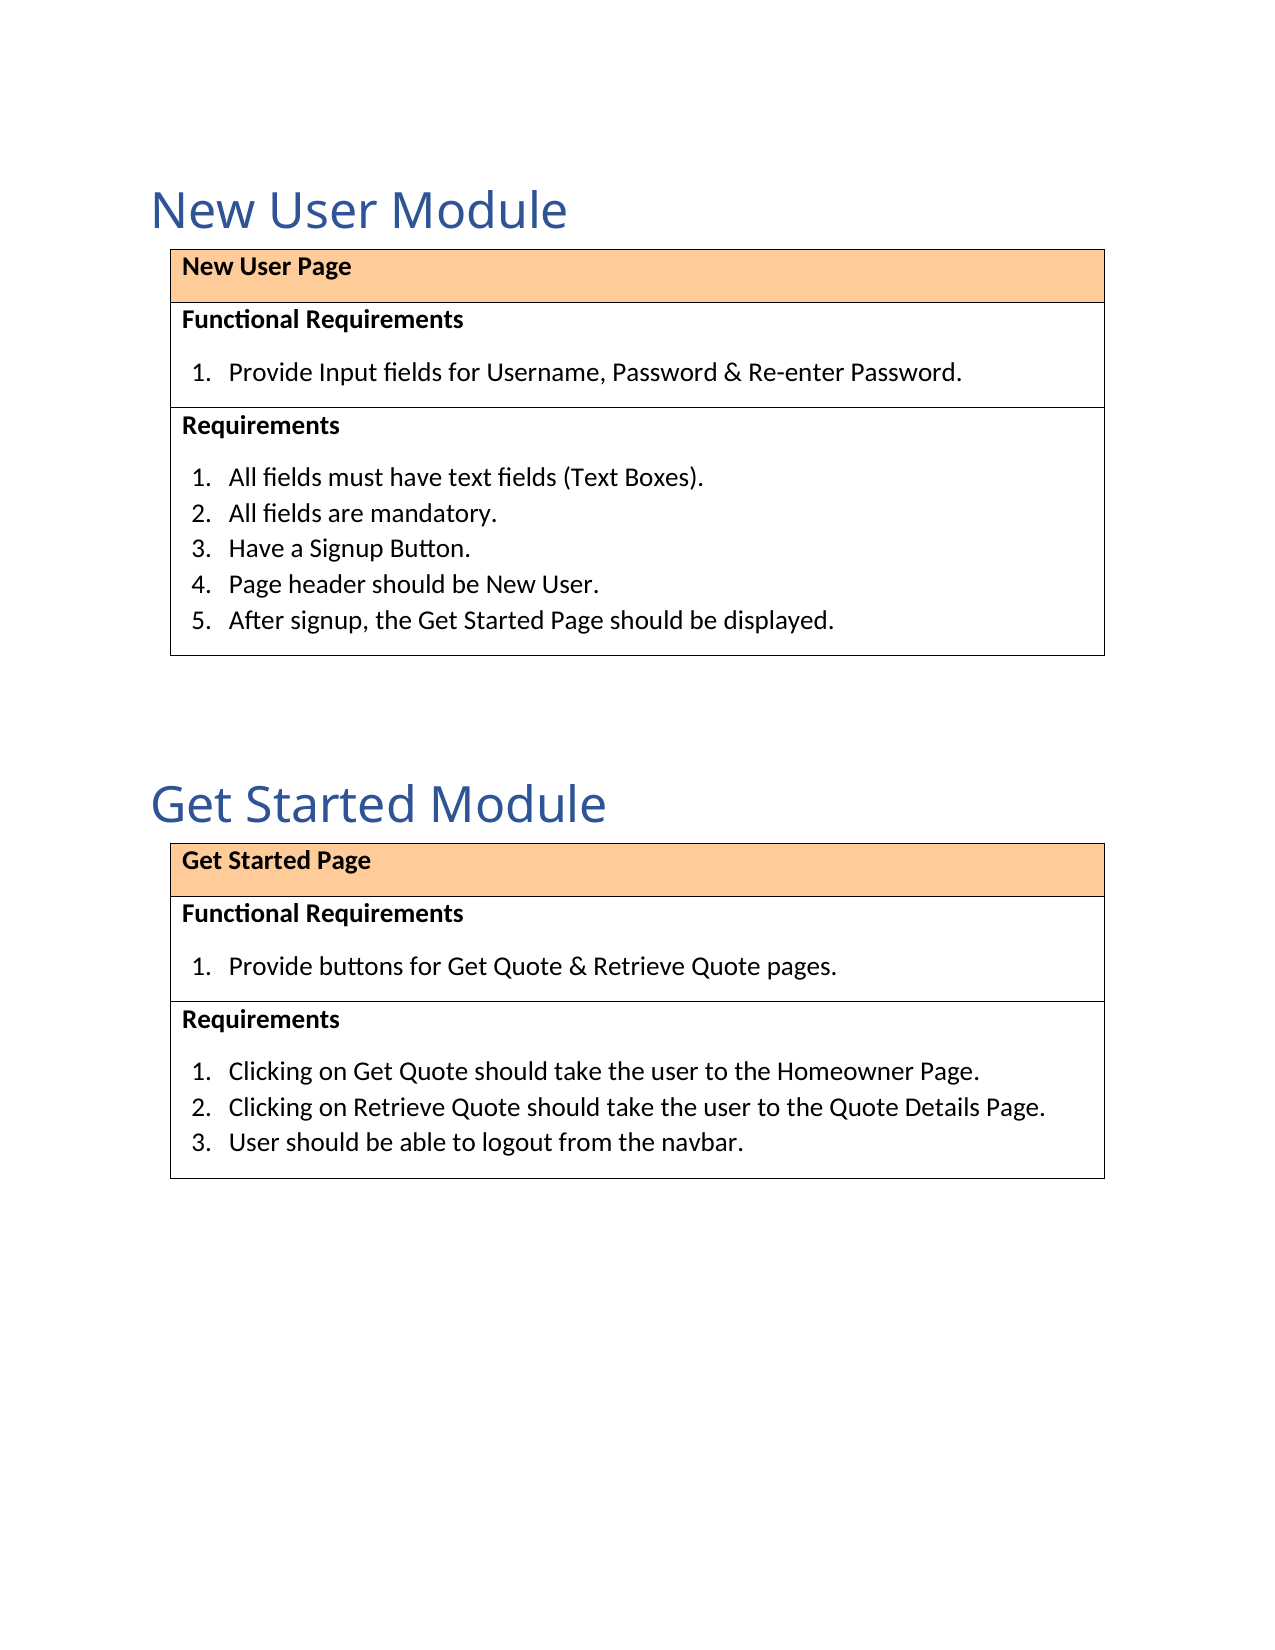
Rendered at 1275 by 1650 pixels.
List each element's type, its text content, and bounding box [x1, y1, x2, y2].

subtitle New User Module [150, 175, 1125, 243]
table_header New User Page [171, 250, 1104, 302]
table_cell Functional Requirements Provide buttons for Get Quote & Retrieve Quote pages. [171, 897, 1104, 1001]
table_cell Functional Requirements Provide Input fields for Username, Password & Re-enter Password. [171, 303, 1104, 407]
table_cell Requirements All fields must have text fields (Text Boxes). All fields are mandatory. Have a Signup Button. Page header should be New User. After signup, the Get Started Page should be displayed. [171, 408, 1104, 655]
subtitle Get Started Module [150, 769, 1125, 837]
table_header Get Started Page [171, 844, 1104, 896]
table_cell Requirements Clicking on Get Quote should take the user to the Homeowner Page. Clicking on Retrieve Quote should take the user to the Quote Details Page. User should be able to logout from the navbar. [171, 1002, 1104, 1178]
